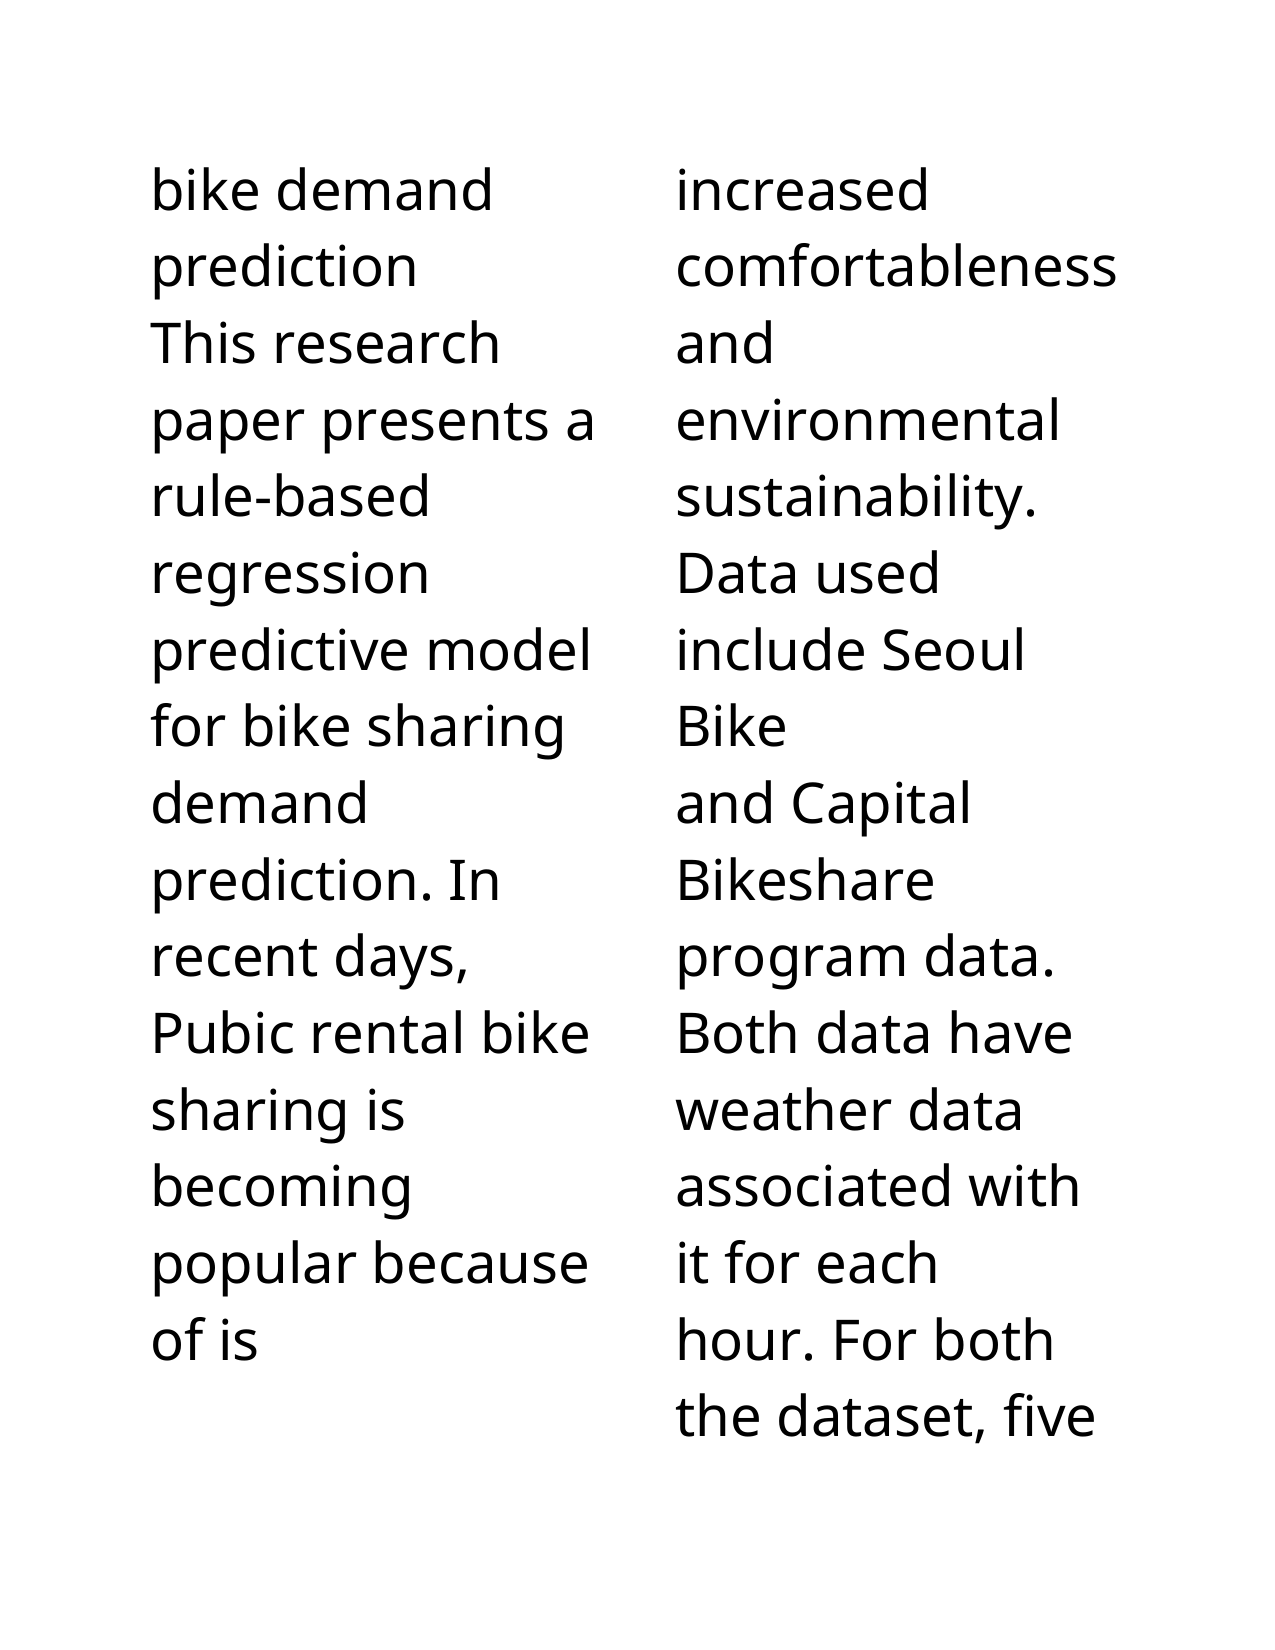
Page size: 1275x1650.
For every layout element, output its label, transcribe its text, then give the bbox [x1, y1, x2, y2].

text increased comfortableness and environmental sustainability. Data used include Seoul Bike [675, 150, 1125, 763]
text hour. For both the dataset, ﬁve statistical models were trained with optimized hyperparameters [675, 1300, 1125, 1453]
text This research paper presents a rule-based regression predictive model for bike sharing demand [150, 303, 600, 840]
text prediction. In recent days, Pubic rental bike sharing is becoming popular because of is [150, 840, 600, 1377]
text and Capital Bikeshare program data. Both data have weather data associated with it for each [675, 763, 1125, 1300]
text are the most inﬂuential variables in the hourly rental bike demand prediction [150, 150, 600, 303]
